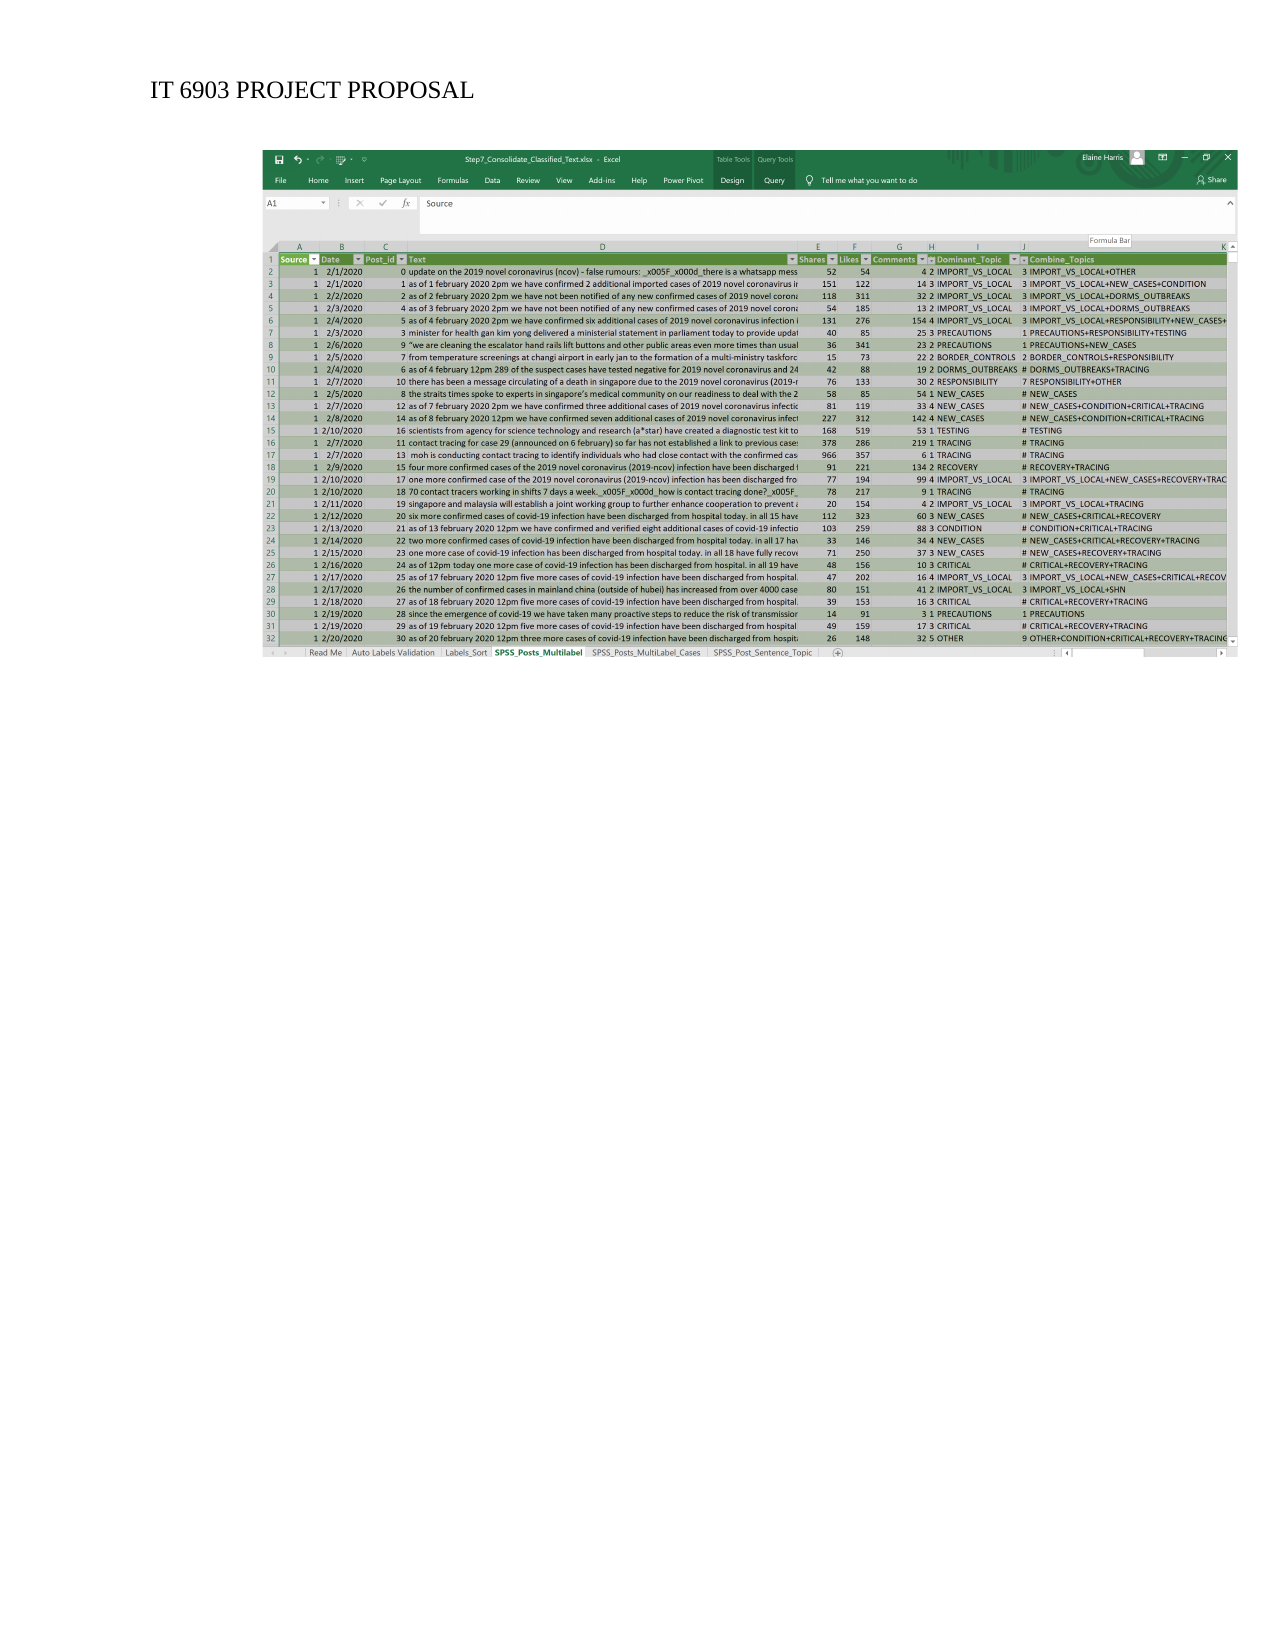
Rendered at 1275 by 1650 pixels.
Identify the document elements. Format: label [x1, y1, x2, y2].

picture [262, 150, 1238, 657]
